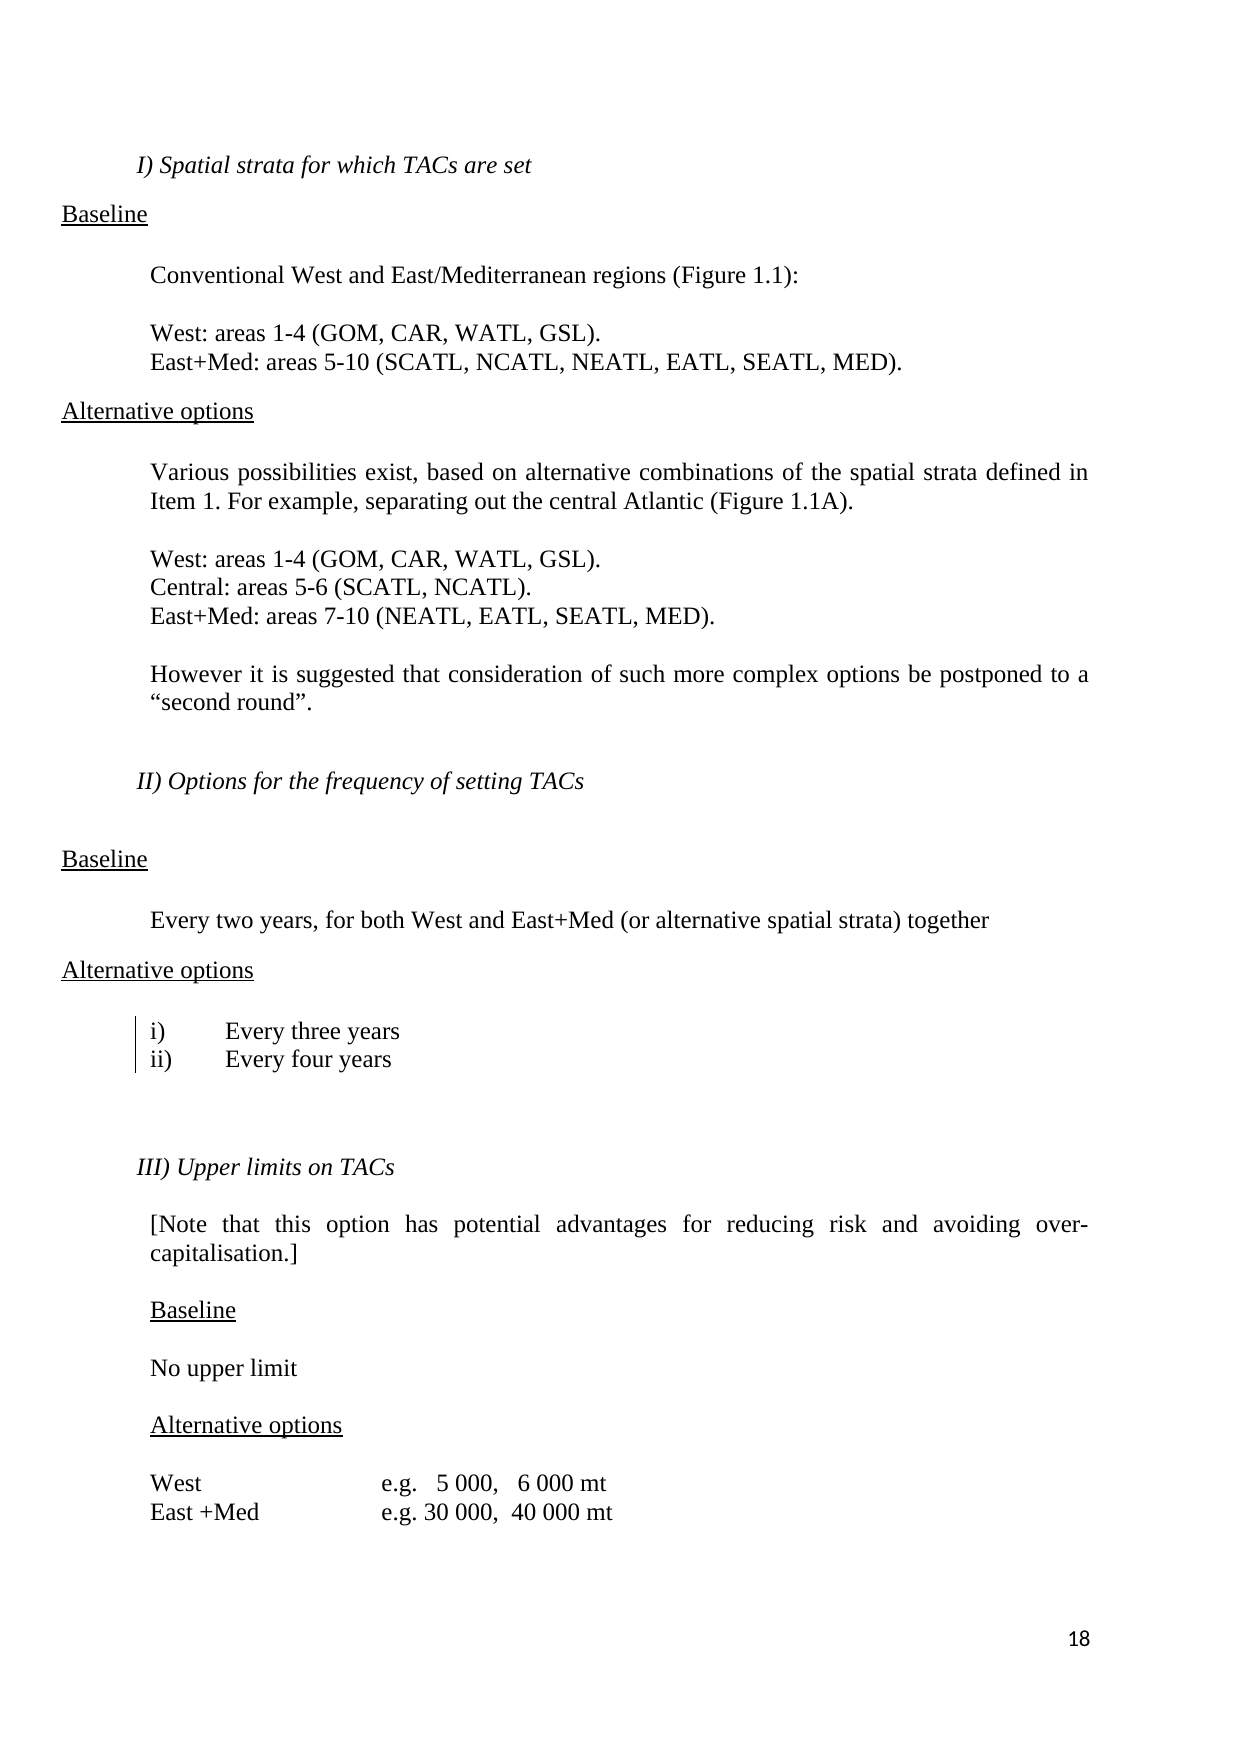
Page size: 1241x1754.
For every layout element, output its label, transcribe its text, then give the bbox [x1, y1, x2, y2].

subtitle Baseline [61, 844, 1090, 873]
list Baseline [150, 1295, 1090, 1324]
text West: areas 1-4 (GOM, CAR, WATL, GSL). [150, 544, 1090, 572]
list Alternative options [150, 1410, 1090, 1439]
list No upper limit [150, 1353, 1090, 1382]
text However it is suggested that consideration of such more complex options be postponed to a “second round”. [150, 659, 1090, 716]
list Every four years [150, 1044, 1090, 1073]
list East +Med e.g. 30 000, 40 000 mt [150, 1497, 1090, 1525]
list Every three years [150, 1016, 1090, 1044]
subtitle Alternative options [61, 955, 1090, 983]
subtitle Options for the frequency of setting TACs [136, 766, 1090, 794]
subtitle Spatial strata for which TACs are set [136, 150, 1090, 179]
text Central: areas 5-6 (SCATL, NCATL). [150, 572, 1090, 601]
text Conventional West and East/Mediterranean regions (Figure 1.1): [150, 261, 1090, 289]
subtitle Alternative options [61, 396, 1090, 425]
text East+Med: areas 5-10 (SCATL, NCATL, NEATL, EATL, SEATL, MED). [150, 347, 1090, 376]
text East+Med: areas 7-10 (NEATL, EATL, SEATL, MED). [150, 601, 1090, 630]
text Every two years, for both West and East+Med (or alternative spatial strata) together [150, 905, 1090, 934]
subtitle Upper limits on TACs [136, 1152, 1090, 1180]
list West e.g. 5 000, 6 000 mt [150, 1468, 1090, 1497]
text West: areas 1-4 (GOM, CAR, WATL, GSL). [150, 318, 1090, 347]
list [Note that this option has potential advantages for reducing risk and avoiding over-capitalisation.] [150, 1209, 1090, 1267]
subtitle Baseline [61, 199, 1090, 228]
text Various possibilities exist, based on alternative combinations of the spatial strata defined in Item 1. For example, separating out the central Atlantic (Figure 1.1A). [150, 457, 1090, 515]
